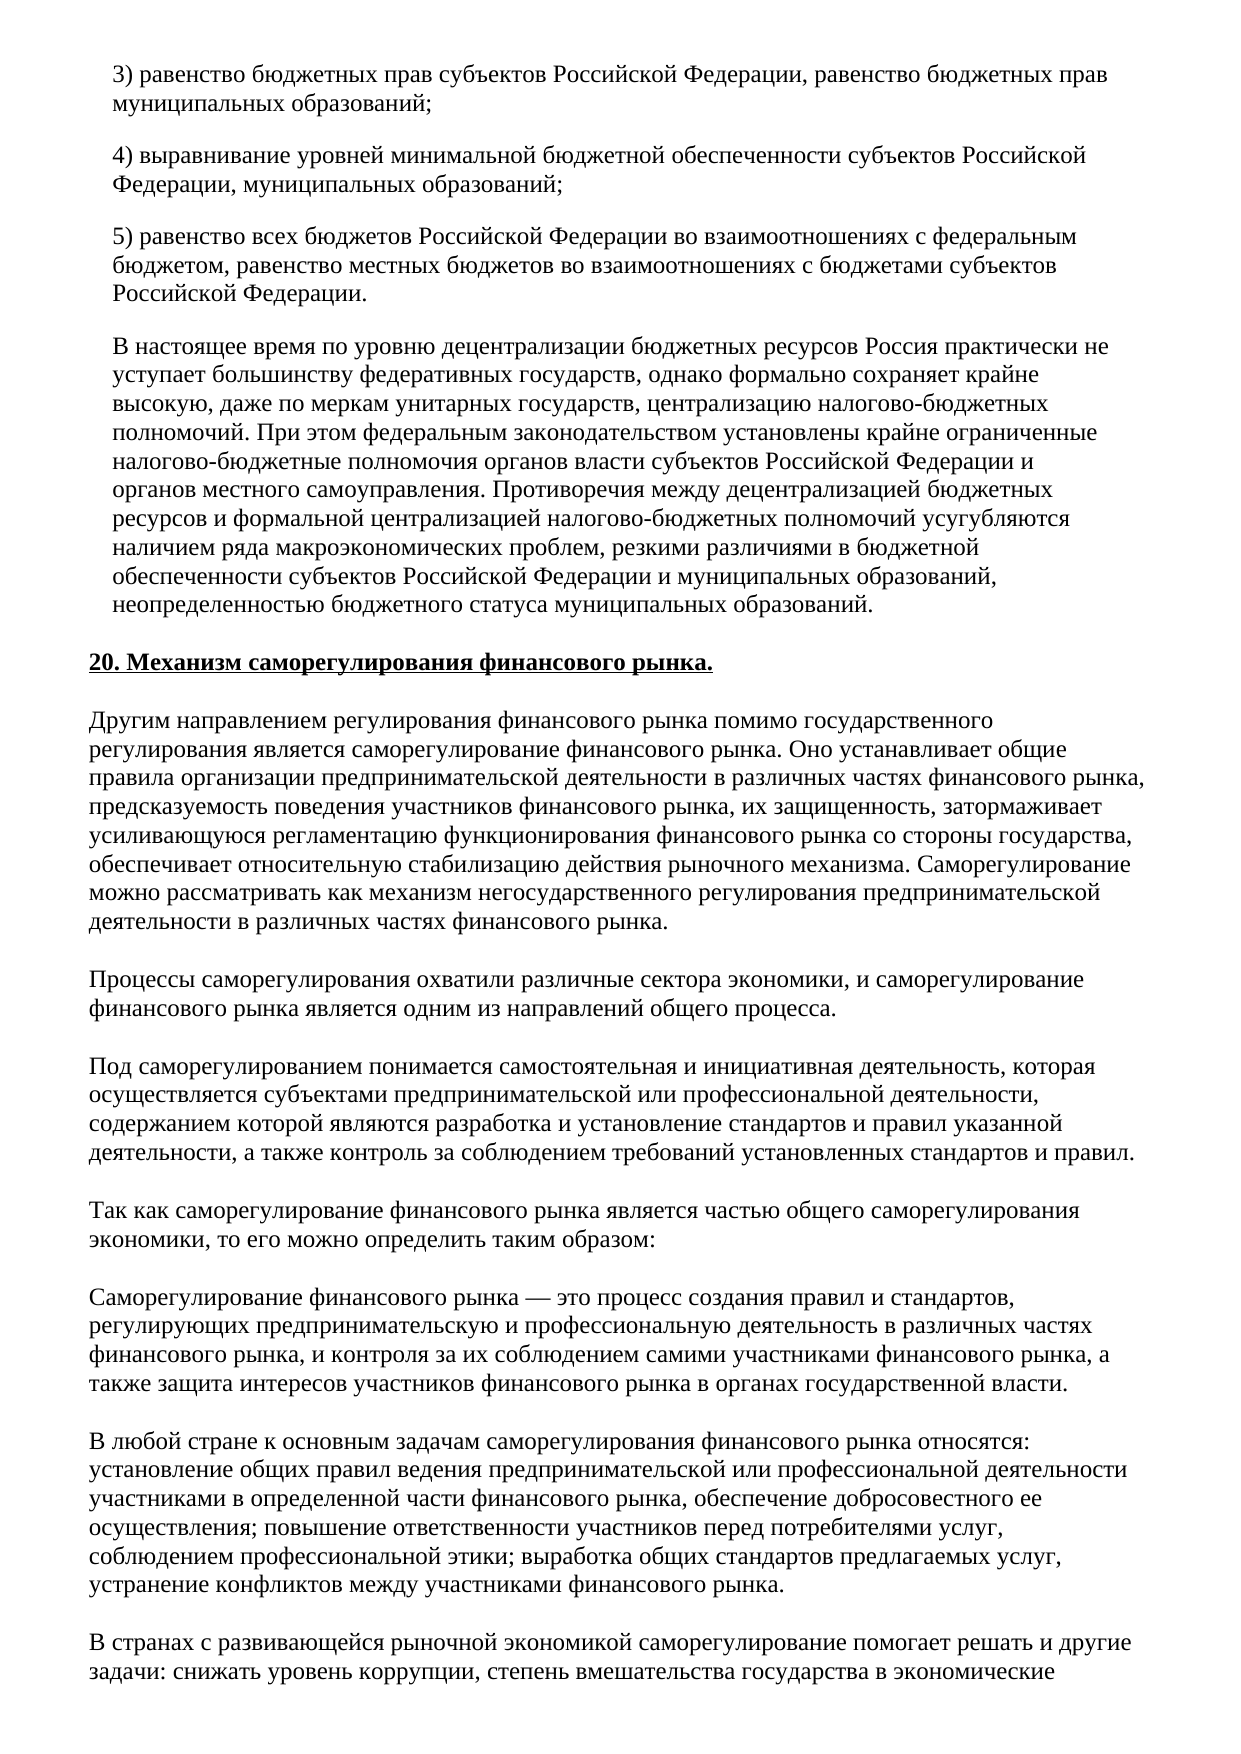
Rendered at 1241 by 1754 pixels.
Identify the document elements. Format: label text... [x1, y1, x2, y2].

text Под саморегулированием понимается самостоятельная и инициативная деятельность, которая осуществляется субъектами предпринимательской или профессиональной деятельности, содержанием которой являются разработка и установление стандартов и правил указанной деятельности, а также контроль за соблюдением требований установленных стандартов и правил. [89, 1051, 1152, 1166]
text 3) равенство бюджетных прав субъектов Российской Федерации, равенство бюджетных прав муниципальных образований; [112, 59, 1113, 117]
text Так как саморегулирование финансового рынка является частью общего саморегулирования экономики, то его можно определить таким образом: [89, 1195, 1152, 1252]
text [89, 1627, 1152, 1685]
text Саморегулирование финансового рынка — это процесс создания правил и стандартов, регулирующих предпринимательскую и профессиональную деятельность в различных частях финансового рынка, и контроля за их соблюдением самими участниками финансового рынка, а также защита интересов участников финансового рынка в органах государственной власти. [89, 1282, 1152, 1397]
text Другим направлением регулирования финансового рынка помимо государственного регулирования является саморегулирование финансового рынка. Оно устанавливает общие правила организации предпринимательской деятельности в различных частях финансового рынка, предсказуемость поведения участников финансового рынка, их защищенность, затормаживает усиливающуюся регламентацию функционирования финансового рынка со стороны государства, обеспечивает относительную стабилизацию действия рыночного механизма. Саморегулирование можно рассматривать как механизм негосударственного регулирования предпринимательской деятельности в различных частях финансового рынка. [89, 705, 1152, 935]
text В настоящее время по уровню децентрализации бюджетных ресурсов Россия практически не уступает большинству федеративных государств, однако формально сохраняет крайне высокую, даже по меркам унитарных государств, централизацию налогово-бюджетных полномочий. При этом федеральным законодательством установлены крайне ограниченные налогово-бюджетные полномочия органов власти субъектов Российской Федерации и органов местного самоуправления. Противоречия между децентрализацией бюджетных ресурсов и формальной централизацией налогово-бюджетных полномочий усугубляются наличием ряда макроэкономических проблем, резкими различиями в бюджетной обеспеченности субъектов Российской Федерации и муниципальных образований, неопределенностью бюджетного статуса муниципальных образований. [112, 331, 1113, 618]
text В любой стране к основным задачам саморегулирования финансового рынка относятся: установление общих правил ведения предпринимательской или профессиональной деятельности участниками в определенной части финансового рынка, обеспечение добросовестного ее осуществления; повышение ответственности участников перед потребителями услуг, соблюдением профессиональной этики; выработка общих стандартов предлагаемых услуг, устранение конфликтов между участниками финансового рынка. [89, 1426, 1152, 1598]
text Процессы саморегулирования охватили различные сектора экономики, и саморегулирование финансового рынка является одним из направлений общего процесса. [89, 964, 1152, 1022]
text 5) равенство всех бюджетов Российской Федерации во взаимоотношениях с федеральным бюджетом, равенство местных бюджетов во взаимоотношениях с бюджетами субъектов Российской Федерации. [112, 221, 1113, 307]
text 4) выравнивание уровней минимальной бюджетной обеспеченности субъектов Российской Федерации, муниципальных образований; [112, 140, 1113, 198]
text 20. Механизм саморегулирования финансового рынка. [89, 647, 1152, 676]
